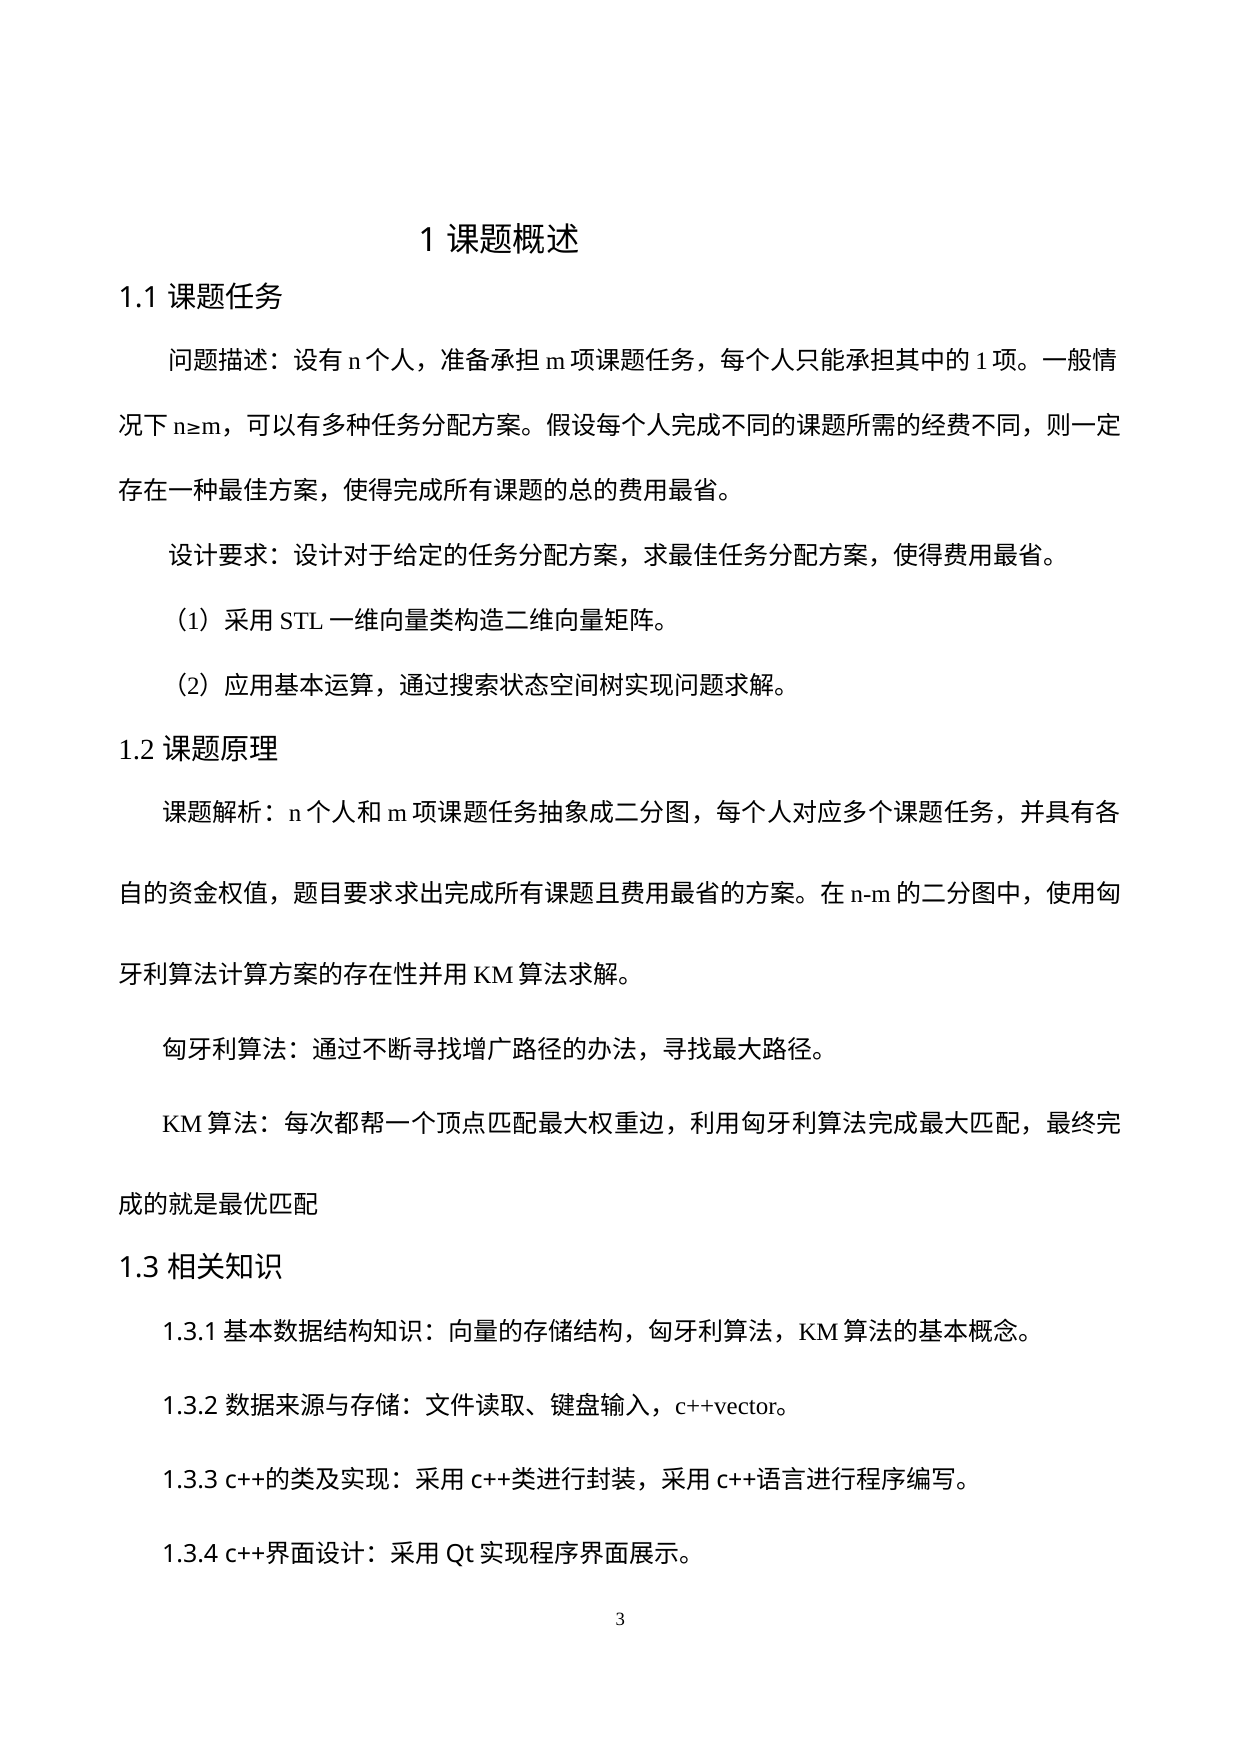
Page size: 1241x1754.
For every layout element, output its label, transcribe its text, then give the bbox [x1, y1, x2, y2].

text 1.3.1基本数据结构知识：向量的存储结构，匈牙利算法，KM算法的基本概念。 [162, 1297, 1122, 1362]
text 匈牙利算法：通过不断寻找增广路径的办法，寻找最大路径。 [118, 1015, 1122, 1080]
text （2）应用基本运算，通过搜索状态空间树实现问题求解。 [118, 651, 1122, 716]
text 1.3.4 c++界面设计：采用Qt实现程序界面展示。 [162, 1519, 1122, 1584]
text （1）采用STL一维向量类构造二维向量矩阵。 [118, 586, 1122, 651]
text 1.3.2 数据来源与存储：文件读取、键盘输入，c++vector。 [162, 1371, 1122, 1436]
list 课题任务 [118, 273, 1122, 316]
list 相关知识 [118, 1244, 1122, 1286]
text 设计要求：设计对于给定的任务分配方案，求最佳任务分配方案，使得费用最省。 [118, 521, 1122, 586]
list 课题原理 [118, 725, 1122, 768]
text 1 课题概述 [118, 213, 1122, 261]
text 课题解析：n个人和m项课题任务抽象成二分图，每个人对应多个课题任务，并具有各自的资金权值，题目要求求出完成所有课题且费用最省的方案。在n-m的二分图中，使用匈牙利算法计算方案的存在性并用KM算法求解。 [118, 778, 1122, 1006]
text KM算法：每次都帮一个顶点匹配最大权重边，利用匈牙利算法完成最大匹配，最终完成的就是最优匹配 [118, 1089, 1122, 1235]
text 问题描述：设有n个人，准备承担m项课题任务，每个人只能承担其中的1项。一般情况下n≥m，可以有多种任务分配方案。假设每个人完成不同的课题所需的经费不同，则一定存在一种最佳方案，使得完成所有课题的总的费用最省。 [118, 326, 1122, 521]
text 1.3.3 c++的类及实现：采用c++类进行封装，采用c++语言进行程序编写。 [162, 1445, 1122, 1510]
